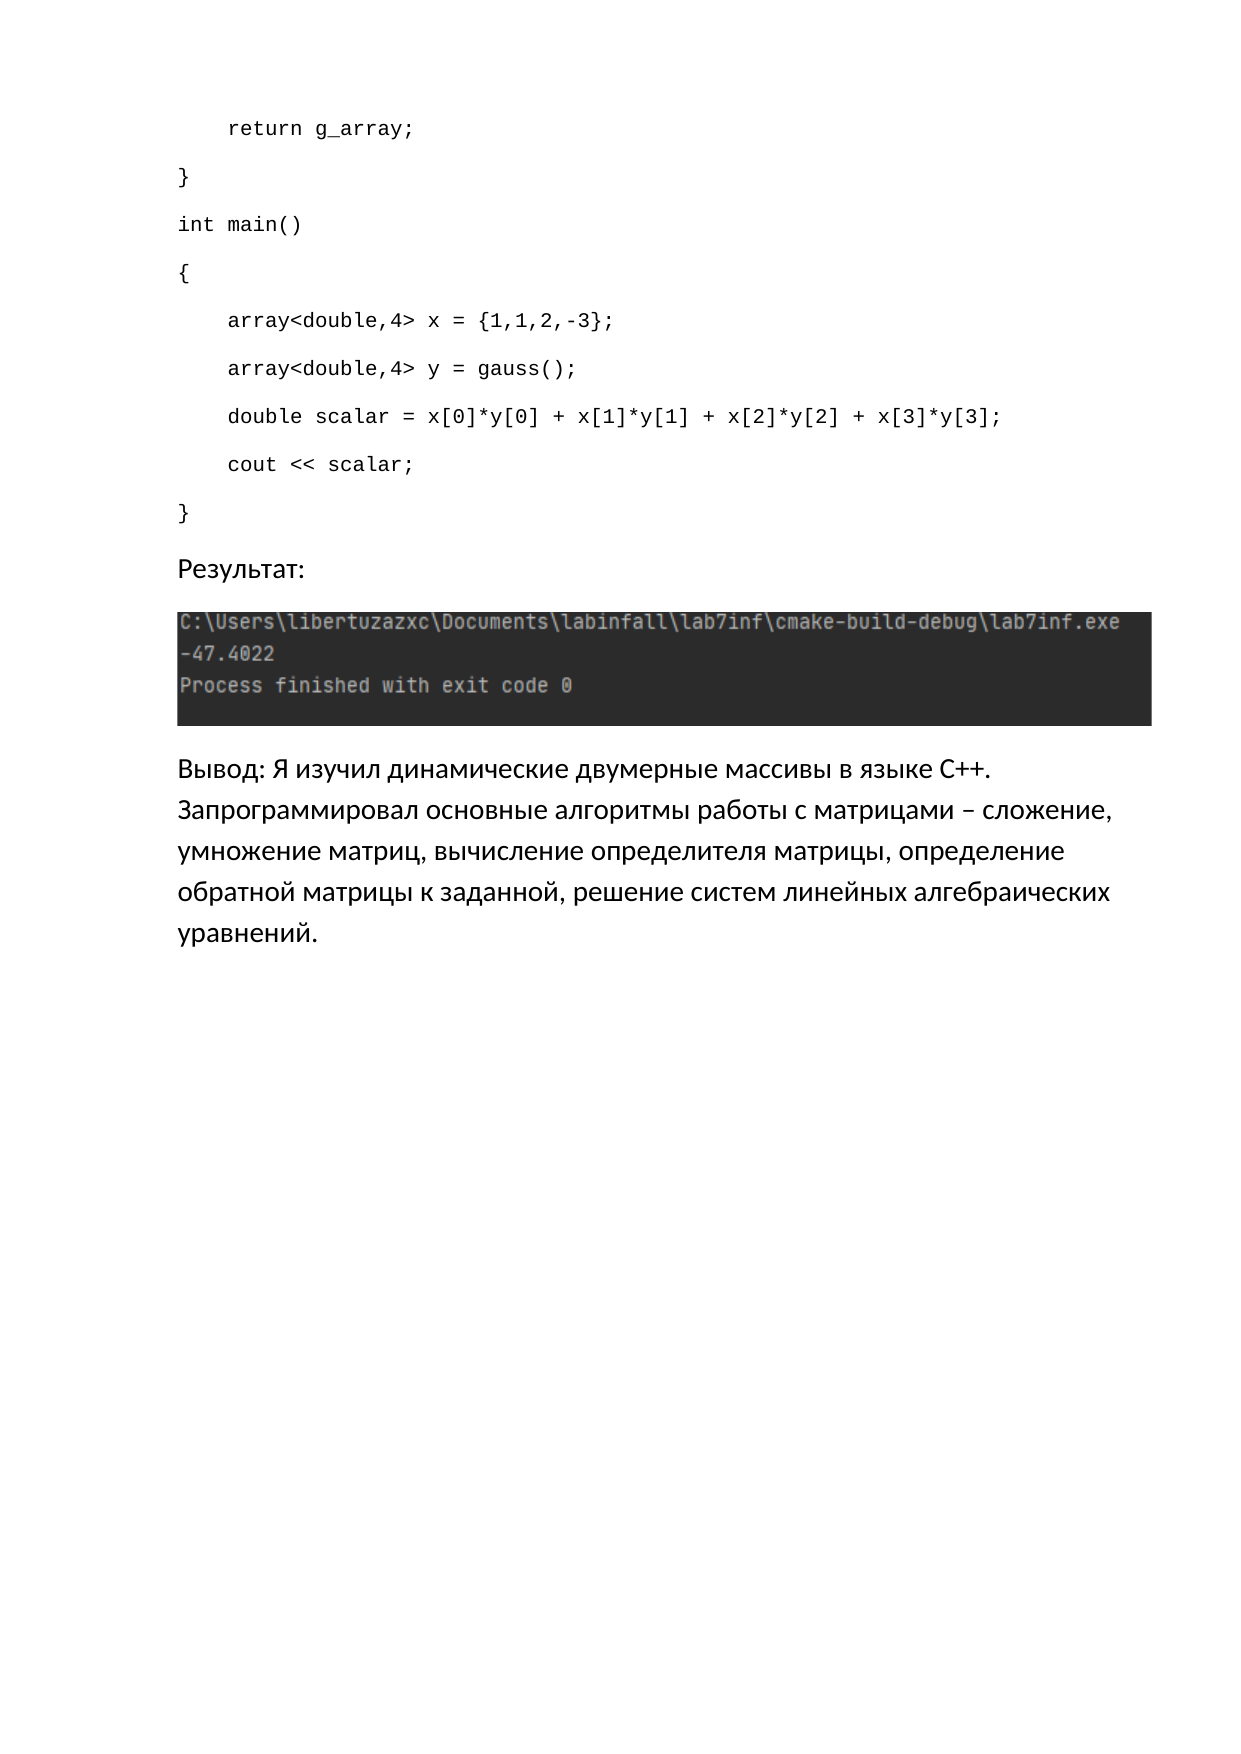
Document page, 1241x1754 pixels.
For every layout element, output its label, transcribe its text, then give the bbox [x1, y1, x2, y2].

text } [177, 502, 1152, 526]
text cout << scalar; [177, 454, 1152, 478]
text array<double,4> y = gauss(); [177, 358, 1152, 382]
text double scalar = x[0]*y[0] + x[1]*y[1] + x[2]*y[2] + x[3]*y[3]; [177, 406, 1152, 430]
text array<double,4> x = {1,1,2,-3}; [177, 310, 1152, 334]
text } [177, 166, 1152, 190]
picture [177, 612, 1152, 726]
text Вывод: Я изучил динамические двумерные массивы в языке С++. Запрограммировал основные алгоритмы работы с матрицами – сложение, умножение матриц, вычисление определителя матрицы, определение обратной матрицы к заданной, решение систем линейных алгебраических уравнений. [177, 750, 1152, 949]
text Результат: [177, 550, 1152, 586]
text int main() [177, 214, 1152, 238]
text return g_array; [177, 118, 1152, 142]
text { [177, 262, 1152, 286]
